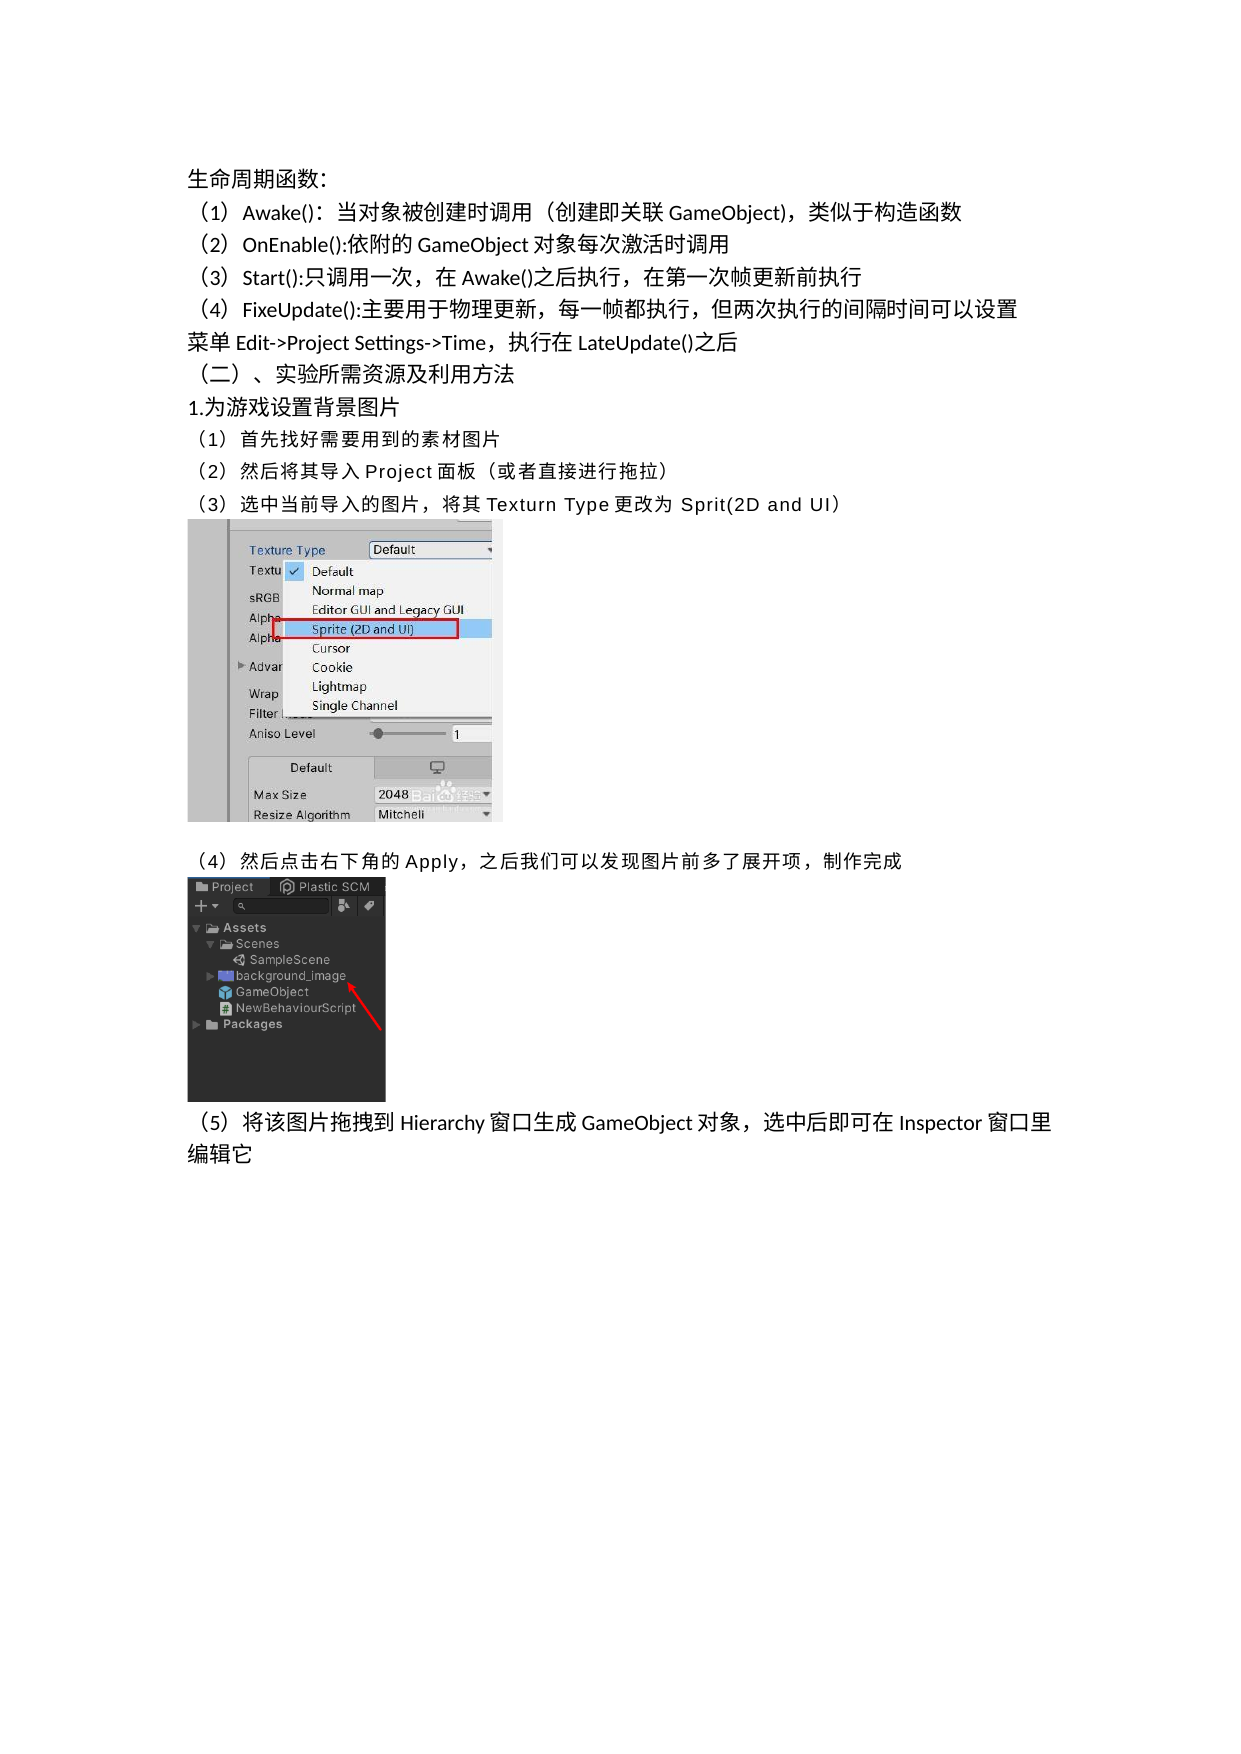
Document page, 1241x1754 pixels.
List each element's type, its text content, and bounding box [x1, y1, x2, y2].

list 将该图片拖拽到Hierarchy窗口生成GameObject对象，选中后即可在Inspector窗口里编辑它 [187, 1104, 1053, 1169]
text 生命周期函数： [187, 162, 1053, 194]
list 然后点击右下角的Apply，之后我们可以发现图片前多了展开项，制作完成 [187, 844, 1053, 877]
picture [187, 519, 503, 822]
list 然后将其导入Project面板（或者直接进行拖拉） [187, 454, 1053, 487]
text （4）FixeUpdate():主要用于物理更新，每一帧都执行，但两次执行的间隔时间可以设置 [187, 292, 1053, 324]
list 选中当前导入的图片，将其Texturn Type更改为 Sprit(2D and UI） [187, 487, 1053, 519]
list 首先找好需要用到的素材图片 [187, 422, 1053, 454]
text （二）、实验所需资源及利用方法 [187, 357, 1053, 389]
text （1）Awake()：当对象被创建时调用（创建即关联GameObject)，类似于构造函数 [187, 194, 1053, 227]
picture [187, 877, 386, 1102]
text 菜单Edit->Project Settings->Time，执行在LateUpdate()之后 [187, 324, 1053, 357]
text 1.为游戏设置背景图片 [187, 389, 1053, 422]
text （3）Start():只调用一次，在Awake()之后执行，在第一次帧更新前执行 [187, 259, 1053, 292]
text （2）OnEnable():依附的GameObject对象每次激活时调用 [187, 227, 1053, 259]
